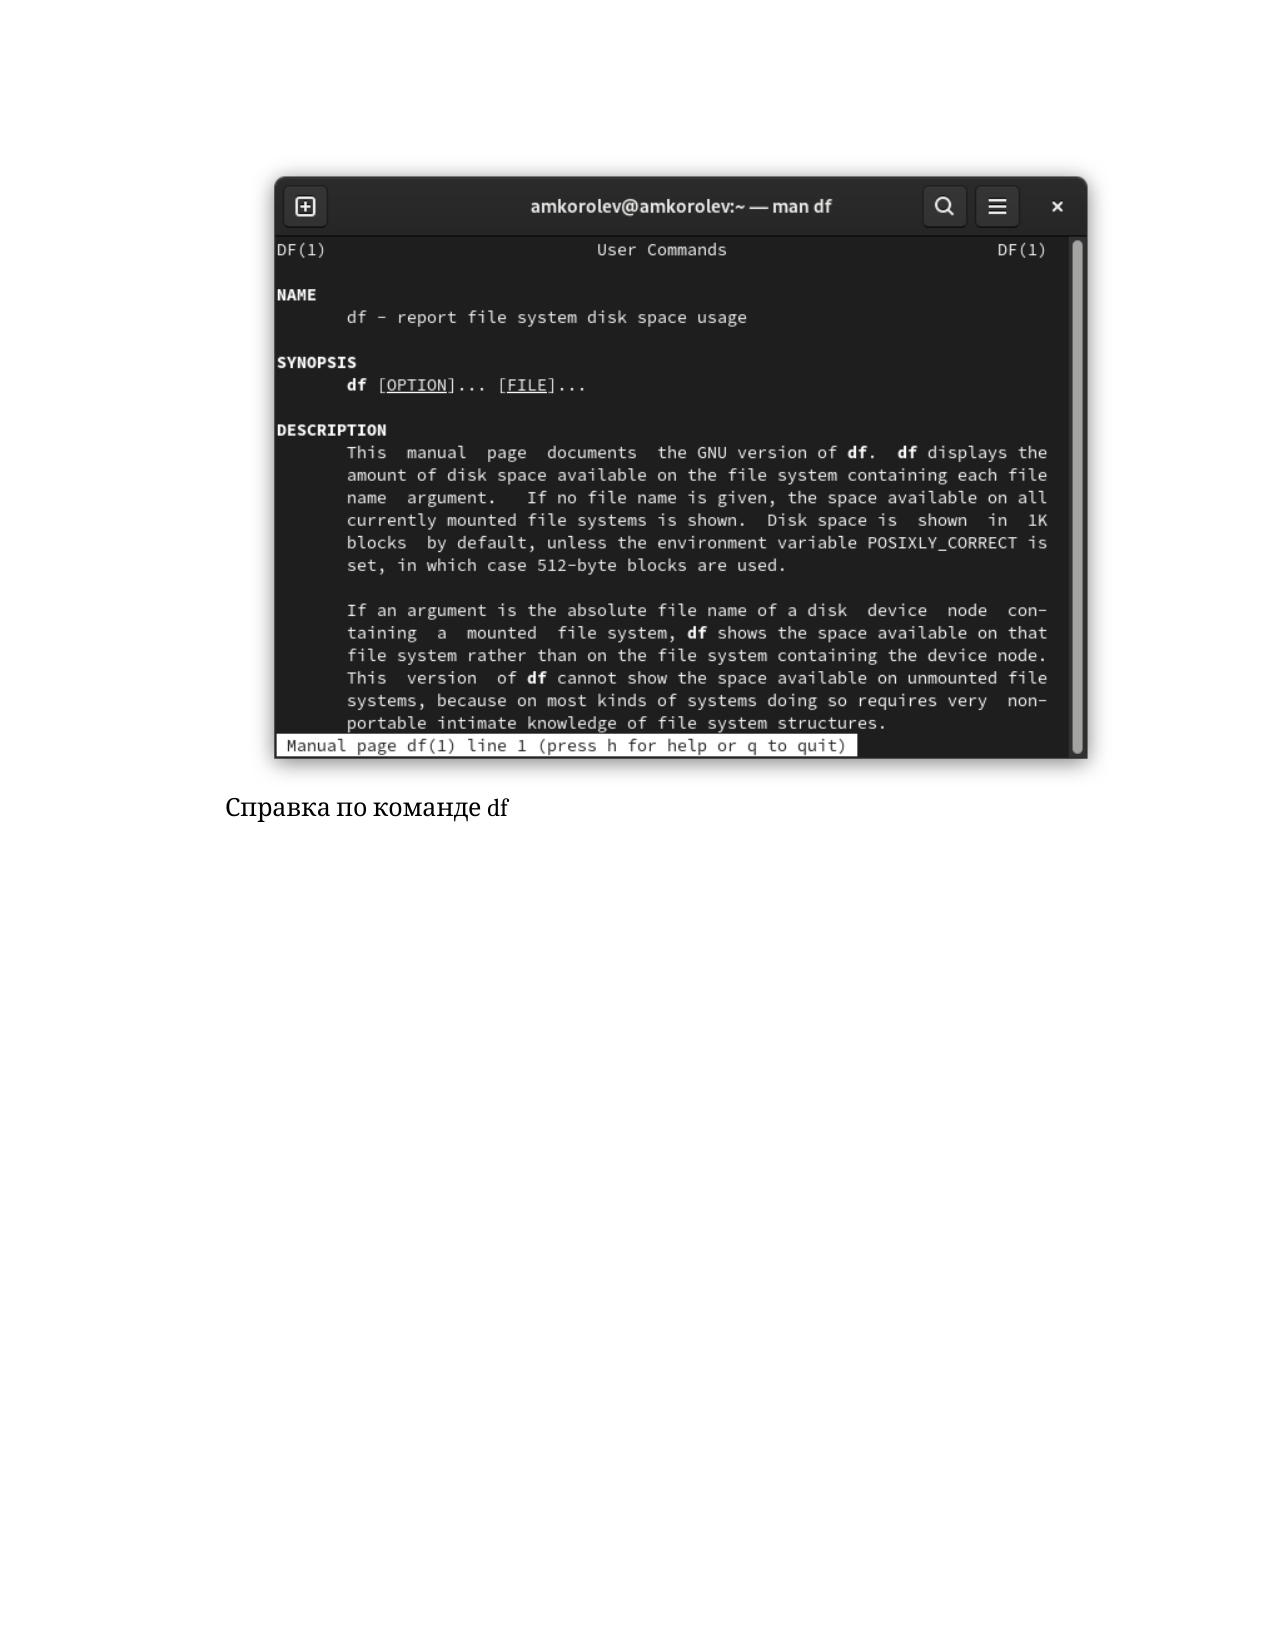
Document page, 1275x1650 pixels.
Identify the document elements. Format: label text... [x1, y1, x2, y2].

picture [243, 150, 1119, 794]
